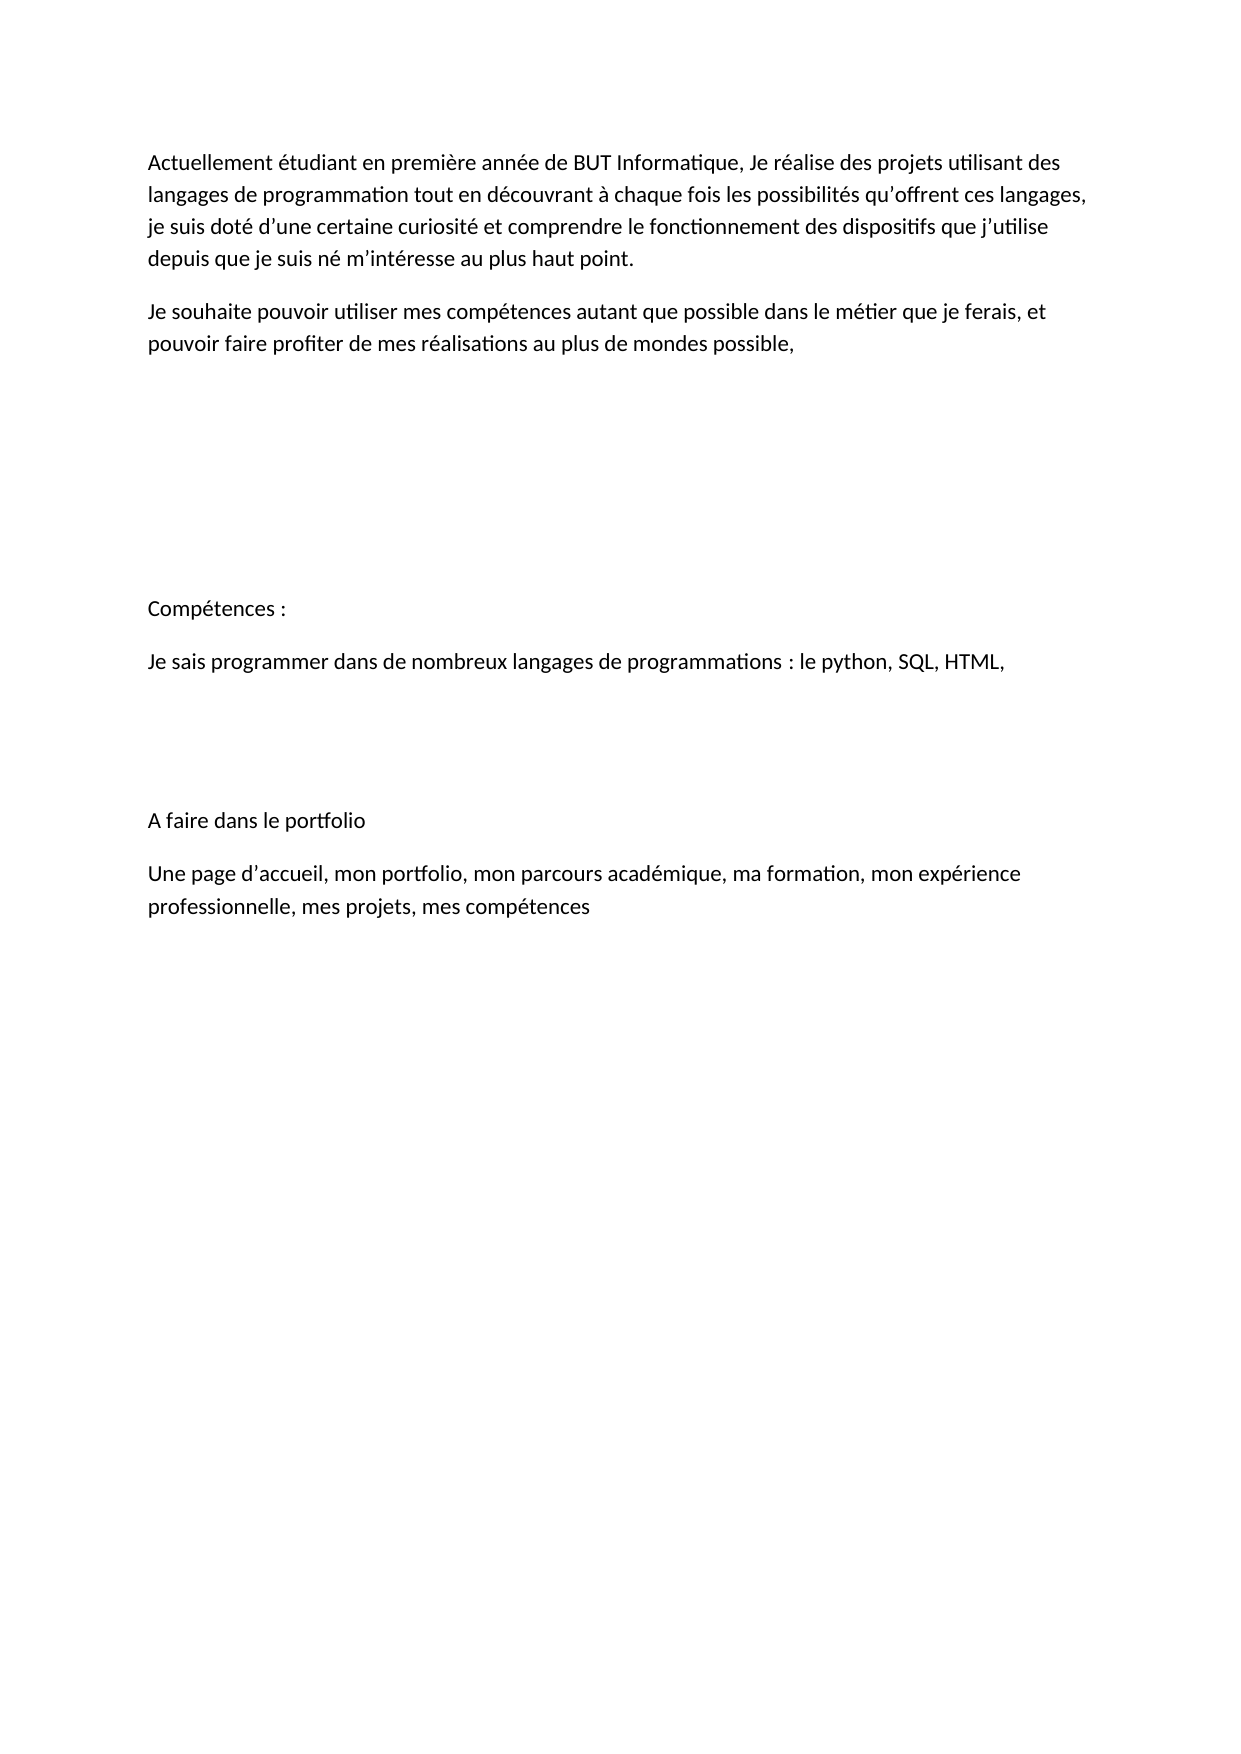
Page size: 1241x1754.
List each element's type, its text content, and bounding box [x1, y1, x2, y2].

text Compétences : [148, 594, 1093, 622]
text Actuellement étudiant en première année de BUT Informatique, Je réalise des projets utilisant des langages de programmation tout en découvrant à chaque fois les possibilités qu’offrent ces langages, je suis doté d’une certaine curiosité et comprendre le fonctionnement des dispositifs que j’utilise depuis que je suis né m’intéresse au plus haut point. [148, 148, 1093, 272]
text Une page d’accueil, mon portfolio, mon parcours académique, ma formation, mon expérience professionnelle, mes projets, mes compétences [148, 859, 1093, 920]
text Je souhaite pouvoir utiliser mes compétences autant que possible dans le métier que je ferais, et pouvoir faire profiter de mes réalisations au plus de mondes possible, [148, 297, 1093, 357]
text A faire dans le portfolio [148, 807, 1093, 834]
text Je sais programmer dans de nombreux langages de programmations : le python, SQL, HTML, [148, 647, 1093, 676]
